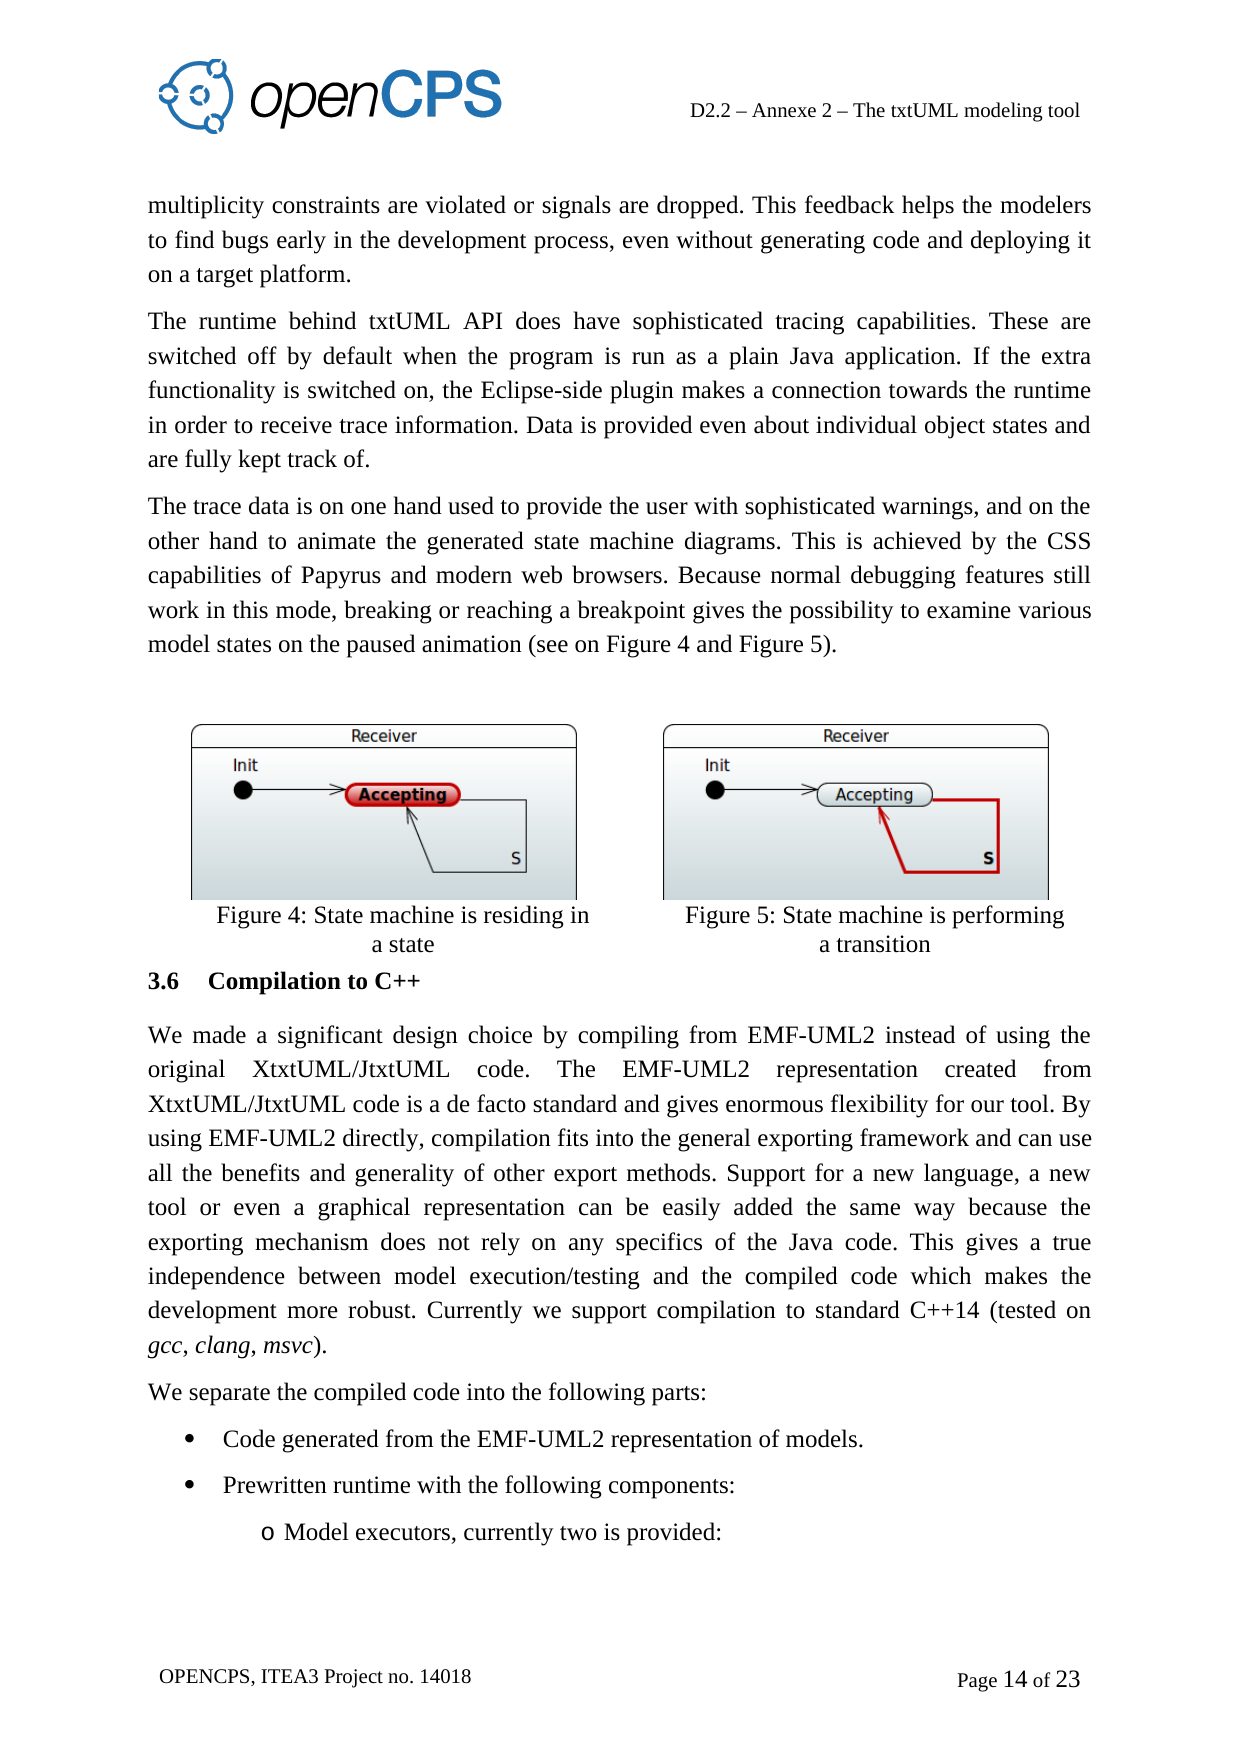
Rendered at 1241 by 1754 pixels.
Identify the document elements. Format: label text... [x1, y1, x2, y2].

text We separate the compiled code into the following parts: [148, 1377, 1092, 1406]
list Code generated from the EMF-UML2 representation of models. [185, 1424, 1092, 1452]
picture [190, 723, 578, 900]
picture [158, 59, 504, 134]
subtitle Compilation to C++ [148, 966, 1092, 995]
picture [662, 723, 1050, 900]
text The trace data is on one hand used to provide the user with sophisticated warnings, and on the other hand to animate the generated state machine diagrams. This is achieved by the CSS capabilities of Papyrus and modern web browsers. Because normal debugging features still work in this mode, breaking or reaching a breakpoint gives the possibility to examine various model states on the paused animation (see on Figure 4 and Figure 5). [148, 491, 1092, 658]
table_header [148, 689, 619, 958]
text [148, 191, 1092, 288]
table_header [620, 689, 1091, 958]
list Model executors, currently two is provided: [260, 1517, 1092, 1548]
list Prewritten runtime with the following components: [185, 1471, 1092, 1499]
text The runtime behind txtUML API does have sophisticated tracing capabilities. These are switched off by default when the program is run as a plain Java application. If the extra functionality is switched on, the Eclipse-side plugin makes a connection towards the runtime in order to receive trace information. Data is provided even about individual object states and are fully kept track of. [148, 306, 1092, 473]
text We made a significant design choice by compiling from EMF-UML2 instead of using the original XtxtUML/JtxtUML code. The EMF-UML2 representation created from XtxtUML/JtxtUML code is a de facto standard and gives enormous flexibility for our tool. By using EMF-UML2 directly, compilation fits into the general exporting framework and can use all the benefits and generality of other export methods. Support for a new language, a new tool or even a graphical representation can be easily added the same way because the exporting mechanism does not rely on any specifics of the Java code. This gives a true independence between model execution/testing and the compiled code which makes the development more robust. Currently we support compilation to standard C++14 (tested on gcc, clang, msvc). [148, 1020, 1092, 1359]
